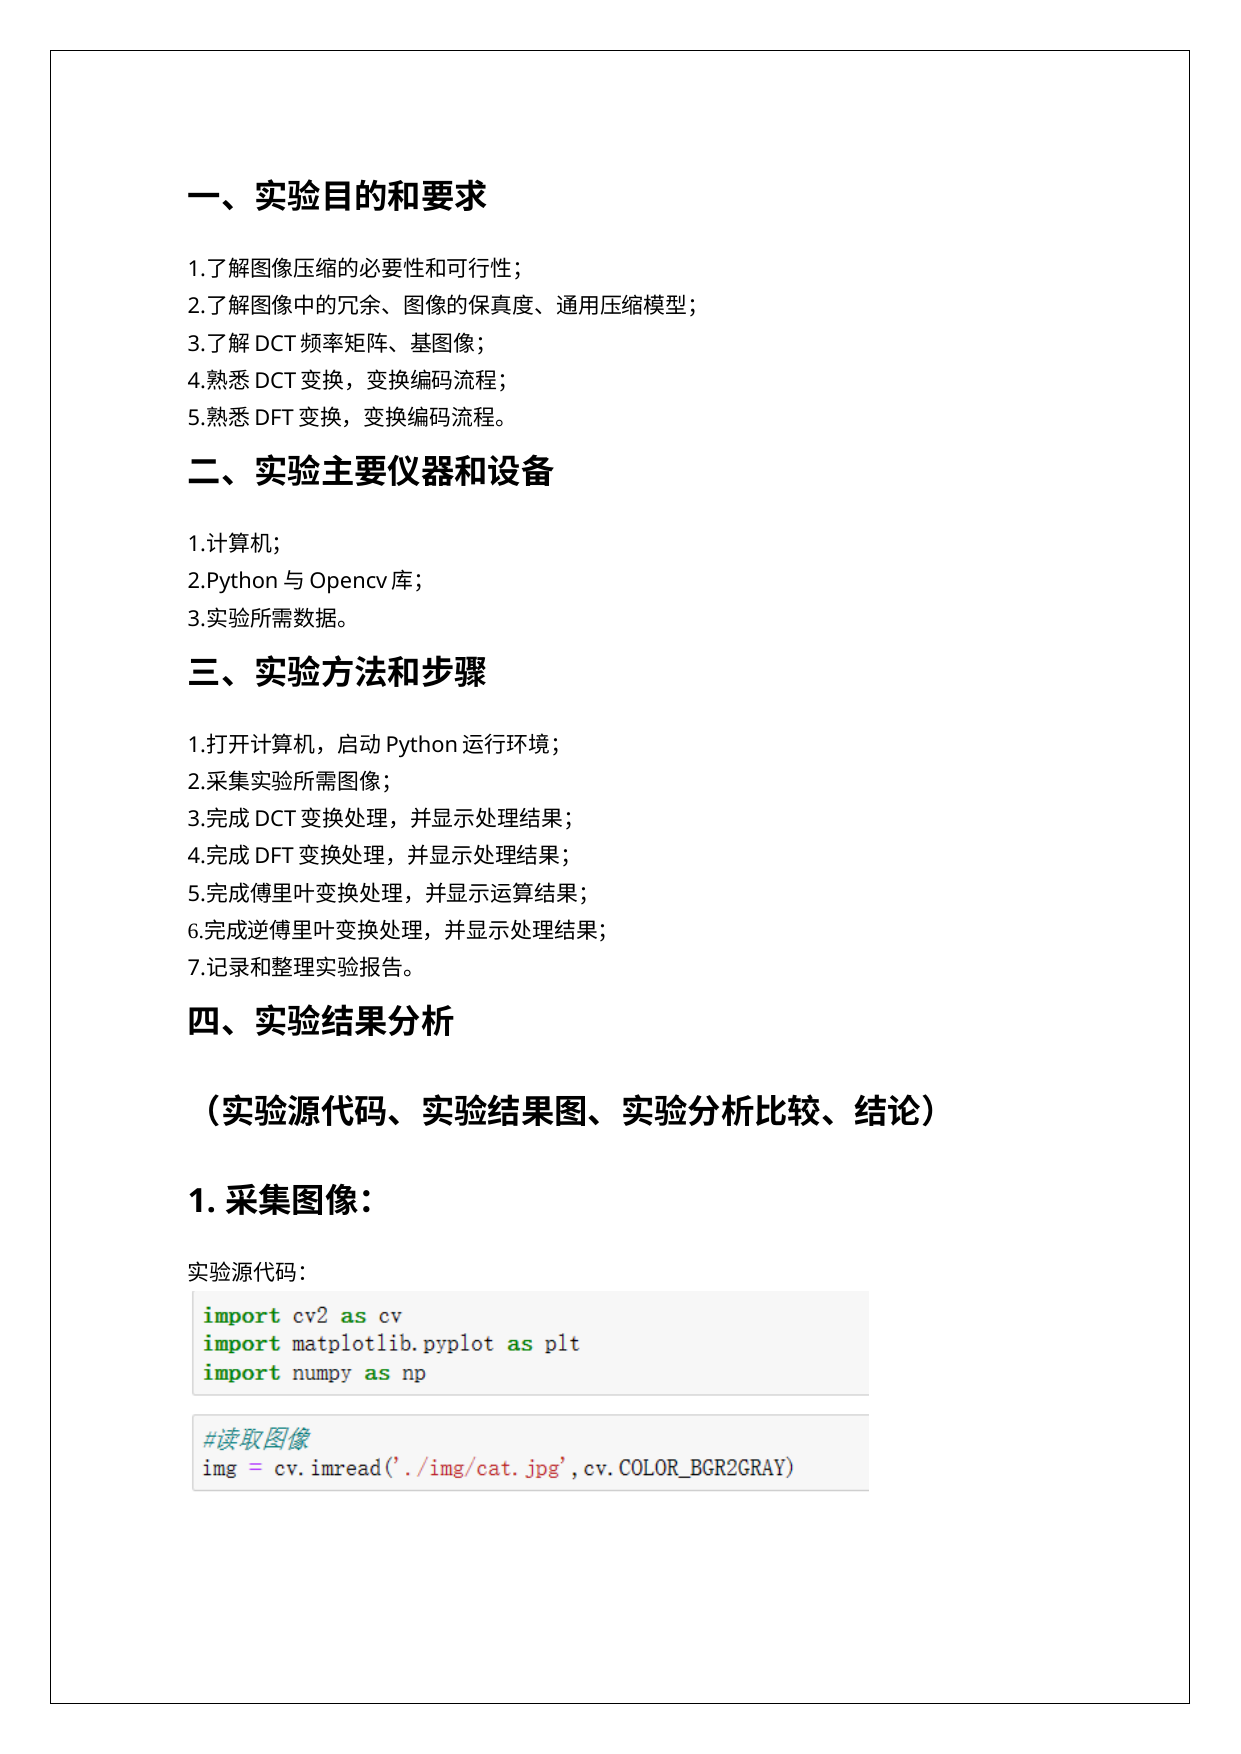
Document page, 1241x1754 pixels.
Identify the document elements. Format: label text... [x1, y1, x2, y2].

text 2.Python与Opencv库； [187, 563, 1053, 596]
text 1.了解图像压缩的必要性和可行性； [187, 251, 1053, 283]
text 7.记录和整理实验报告。 [187, 950, 1053, 982]
text 5.熟悉DFT变换，变换编码流程。 [187, 400, 1053, 432]
text 1. 采集图像： [187, 1165, 1053, 1230]
text 2.采集实验所需图像； [187, 764, 1053, 796]
text 4.熟悉DCT变换，变换编码流程； [187, 363, 1053, 395]
text 三、实验方法和步骤 [187, 638, 1053, 703]
text 一、实验目的和要求 [187, 162, 1053, 227]
text 二、实验主要仪器和设备 [187, 437, 1053, 502]
text 四、实验结果分析 [187, 987, 1053, 1052]
text 1.计算机； [187, 526, 1053, 558]
text 5.完成傅里叶变换处理，并显示运算结果； [187, 875, 1053, 908]
text 2.了解图像中的冗余、图像的保真度、通用压缩模型； [187, 288, 1053, 321]
text 3.实验所需数据。 [187, 600, 1053, 633]
text （实验源代码、实验结果图、实验分析比较、结论） [187, 1076, 1053, 1141]
text 4.完成DFT变换处理，并显示处理结果； [187, 838, 1053, 871]
text 3.完成DCT变换处理，并显示处理结果； [187, 801, 1053, 833]
text 3.了解DCT频率矩阵、基图像； [187, 325, 1053, 358]
text 1.打开计算机，启动Python运行环境； [187, 727, 1053, 759]
text 6.完成逆傅里叶变换处理，并显示处理结果； [187, 913, 1053, 945]
text 实验源代码： [187, 1254, 1053, 1287]
picture [187, 1291, 869, 1494]
